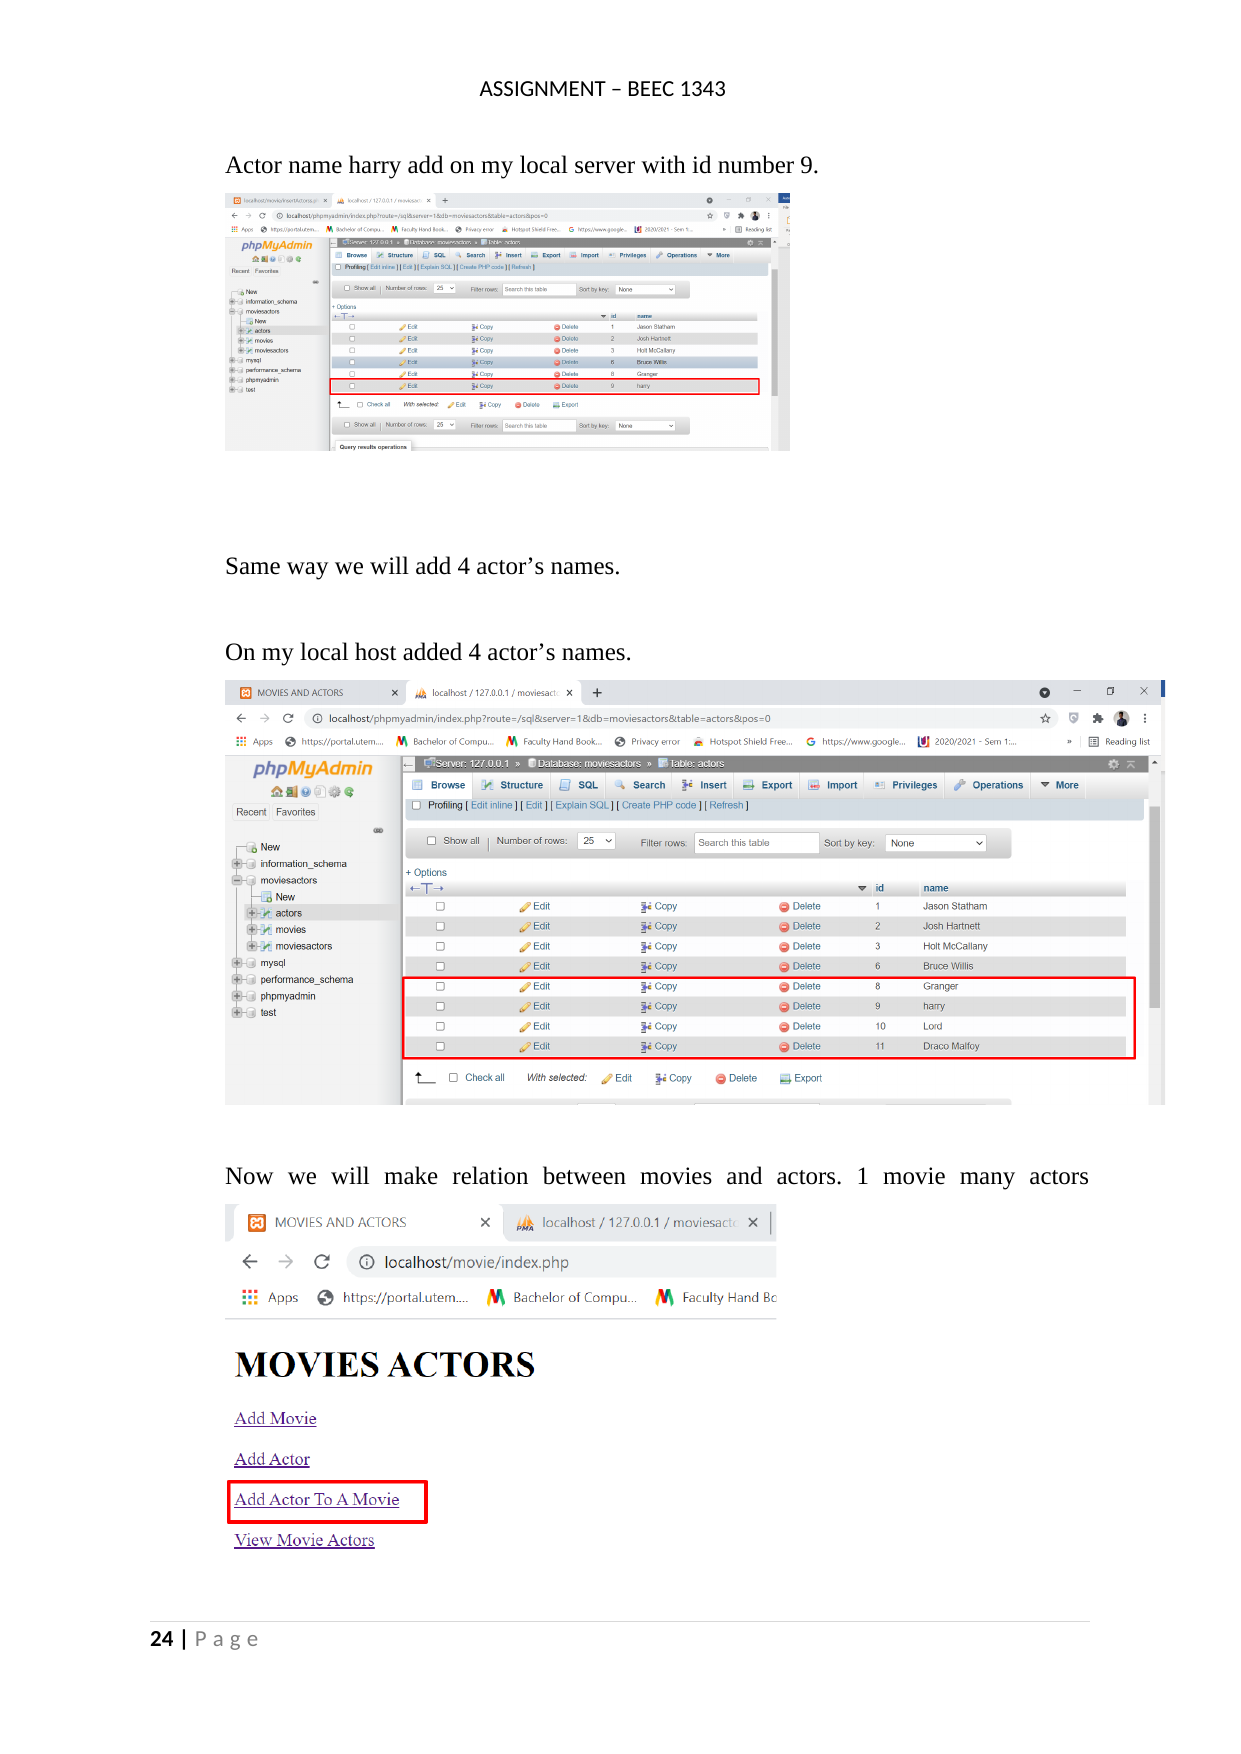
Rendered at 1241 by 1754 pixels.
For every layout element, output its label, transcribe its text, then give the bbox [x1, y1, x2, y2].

picture [225, 1204, 777, 1585]
picture [225, 680, 1166, 1105]
picture [225, 193, 790, 451]
list On my local host added 4 actor’s names. [225, 637, 1090, 666]
list Actor name harry add on my local server with id number 9. [225, 150, 1090, 179]
list Same way we will add 4 actor’s names. [225, 551, 1090, 579]
